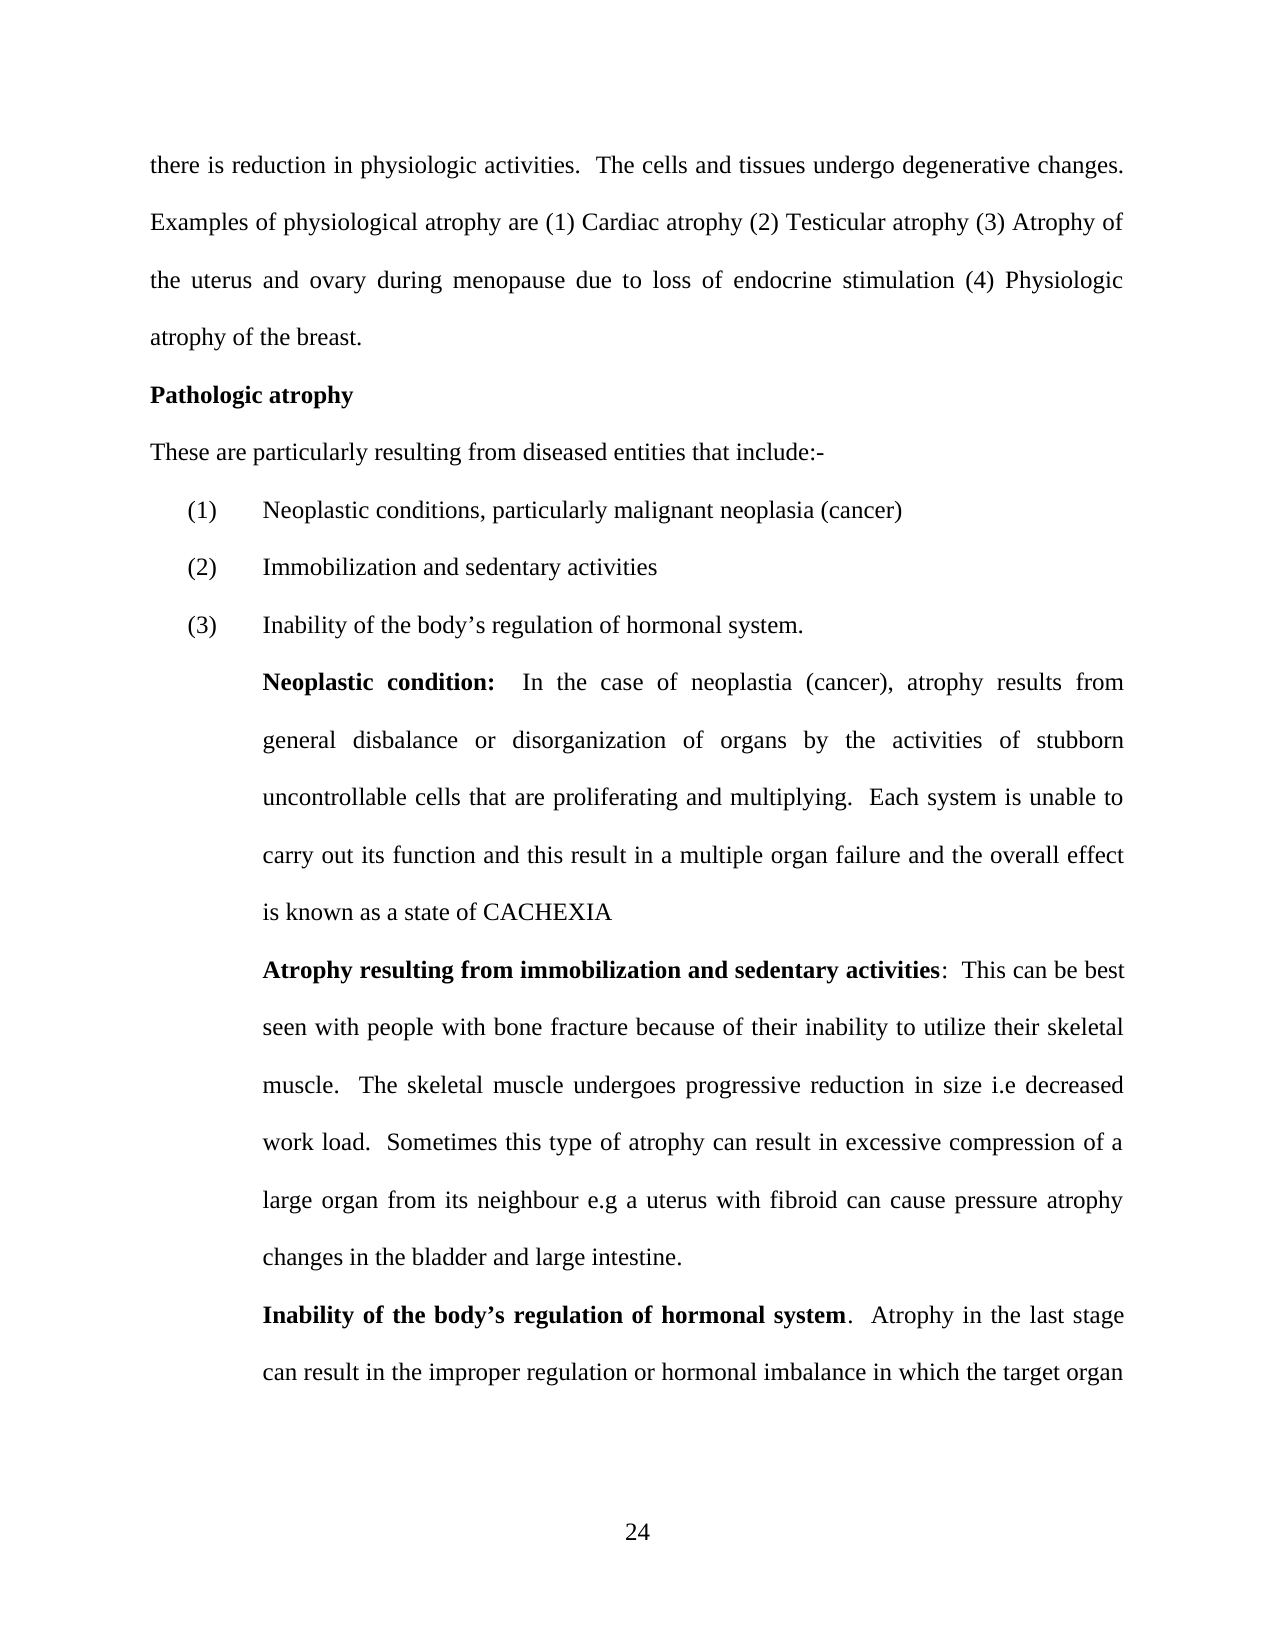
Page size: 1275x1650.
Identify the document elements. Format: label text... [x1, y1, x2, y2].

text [150, 150, 1125, 351]
text These are particularly resulting from diseased entities that include:- [150, 437, 1125, 466]
text Atrophy resulting from immobilization and sedentary activities: This can be best seen with people with bone fracture because of their inability to utilize their skeletal muscle. The skeletal muscle undergoes progressive reduction in size i.e decreased work load. Sometimes this type of atrophy can result in excessive compression of a large organ from its neighbour e.g a uterus with fibroid can cause pressure atrophy changes in the bladder and large intestine. [262, 955, 1125, 1271]
list Inability of the body’s regulation of hormonal system. [187, 610, 1125, 639]
list Immobilization and sedentary activities [187, 552, 1125, 581]
list Neoplastic conditions, particularly malignant neoplasia (cancer) [187, 495, 1125, 524]
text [262, 1300, 1125, 1386]
text Neoplastic condition: In the case of neoplastia (cancer), atrophy results from general disbalance or disorganization of organs by the activities of stubborn uncontrollable cells that are proliferating and multiplying. Each system is unable to carry out its function and this result in a multiple organ failure and the overall effect is known as a state of CACHEXIA [262, 667, 1125, 926]
subtitle Pathologic atrophy [150, 380, 1125, 409]
